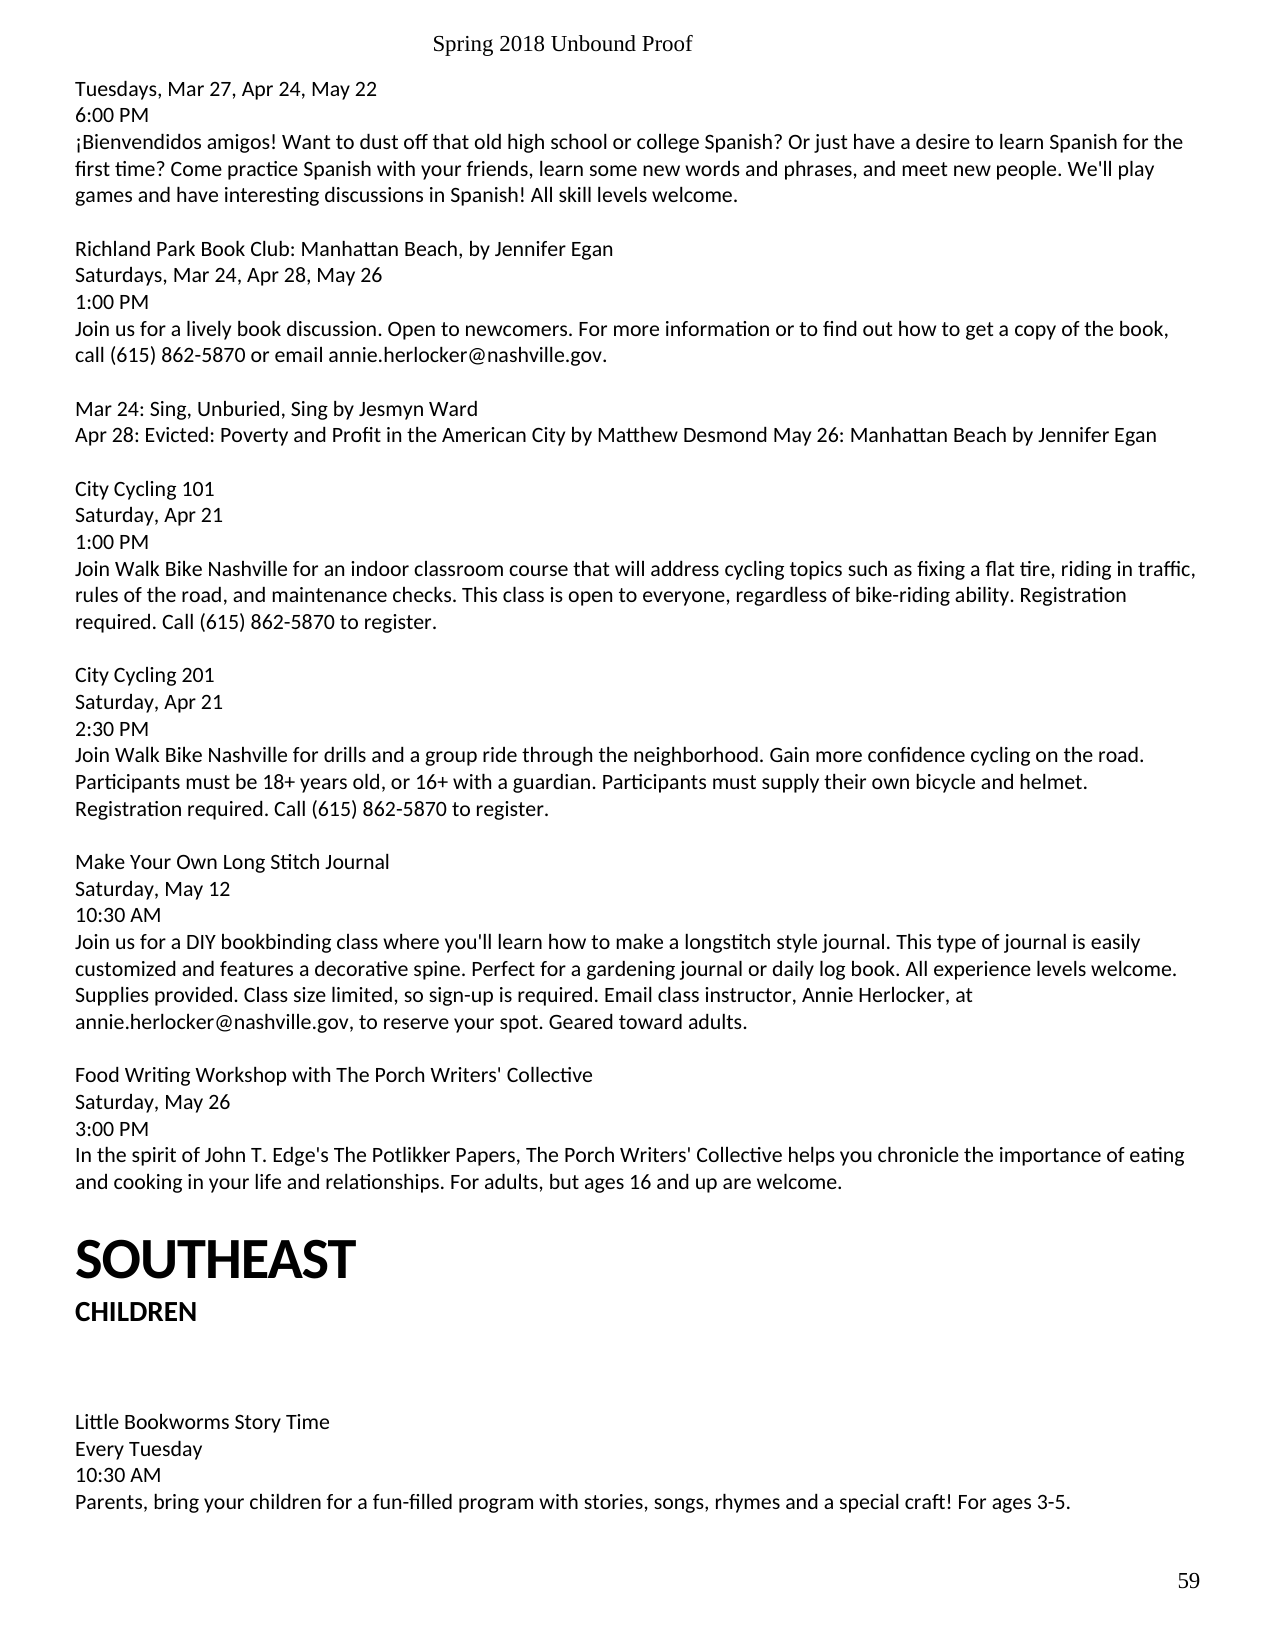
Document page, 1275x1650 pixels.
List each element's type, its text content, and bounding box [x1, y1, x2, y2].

text Saturday, Apr 21 [75, 688, 1200, 715]
text Join Walk Bike Nashville for an indoor classroom course that will address cycling topics such as fixing a flat tire, riding in traffic, rules of the road, and maintenance checks. This class is open to everyone, regardless of bike-riding ability. Registration required. Call (615) 862-5870 to register. [75, 555, 1200, 635]
text 10:30 AM [75, 902, 1200, 928]
text In the spirit of John T. Edge's The Potlikker Papers, The Porch Writers' Collective helps you chronicle the importance of eating and cooking in your life and relationships. For adults, but ages 16 and up are welcome. [75, 1142, 1200, 1195]
text Apr 28: Evicted: Poverty and Profit in the American City by Matthew Desmond May 26: Manhattan Beach by Jennifer Egan [75, 422, 1200, 448]
text Make Your Own Long Stitch Journal [75, 848, 1200, 875]
text Saturday, Apr 21 [75, 502, 1200, 528]
text Every Tuesday [75, 1435, 1200, 1462]
text Richland Park Book Club: Manhattan Beach, by Jennifer Egan [75, 235, 1200, 262]
text Mar 24: Sing, Unburied, Sing by Jesmyn Ward [75, 395, 1200, 422]
text Saturday, May 12 [75, 875, 1200, 902]
text 1:00 PM [75, 288, 1200, 315]
text Join Walk Bike Nashville for drills and a group ride through the neighborhood. Gain more confidence cycling on the road. Participants must be 18+ years old, or 16+ with a guardian. Participants must supply their own bicycle and helmet. Registration required. Call (615) 862-5870 to register. [75, 742, 1200, 822]
text ¡Bienvendidos amigos! Want to dust off that old high school or college Spanish? Or just have a desire to learn Spanish for the first time? Come practice Spanish with your friends, learn some new words and phrases, and meet new people. We'll play games and have interesting discussions in Spanish! All skill levels welcome. [75, 128, 1200, 208]
text Parents, bring your children for a fun-filled program with stories, songs, rhymes and a special craft! For ages 3-5. [75, 1488, 1200, 1515]
text Food Writing Workshop with The Porch Writers' Collective [75, 1062, 1200, 1088]
text 3:00 PM [75, 1115, 1200, 1142]
text CHILDREN [75, 1293, 1200, 1328]
text Join us for a lively book discussion. Open to newcomers. For more information or to find out how to get a copy of the book, call (615) 862-5870 or email annie.herlocker@nashville.gov. [75, 315, 1200, 368]
text City Cycling 101 [75, 475, 1200, 502]
text Tuesdays, Mar 27, Apr 24, May 22 [75, 75, 1200, 102]
text Saturday, May 26 [75, 1088, 1200, 1115]
text City Cycling 201 [75, 662, 1200, 688]
text 2:30 PM [75, 715, 1200, 742]
text Join us for a DIY bookbinding class where you'll learn how to make a longstitch style journal. This type of journal is easily customized and features a decorative spine. Perfect for a gardening journal or daily log book. All experience levels welcome. Supplies provided. Class size limited, so sign-up is required. Email class instructor, Annie Herlocker, at annie.herlocker@nashville.gov, to reserve your spot. Geared toward adults. [75, 928, 1200, 1035]
title Southeast [75, 1222, 1200, 1293]
text 1:00 PM [75, 528, 1200, 555]
text 6:00 PM [75, 102, 1200, 128]
text Little Bookworms Story Time [75, 1408, 1200, 1435]
text Saturdays, Mar 24, Apr 28, May 26 [75, 262, 1200, 288]
text 10:30 AM [75, 1462, 1200, 1488]
